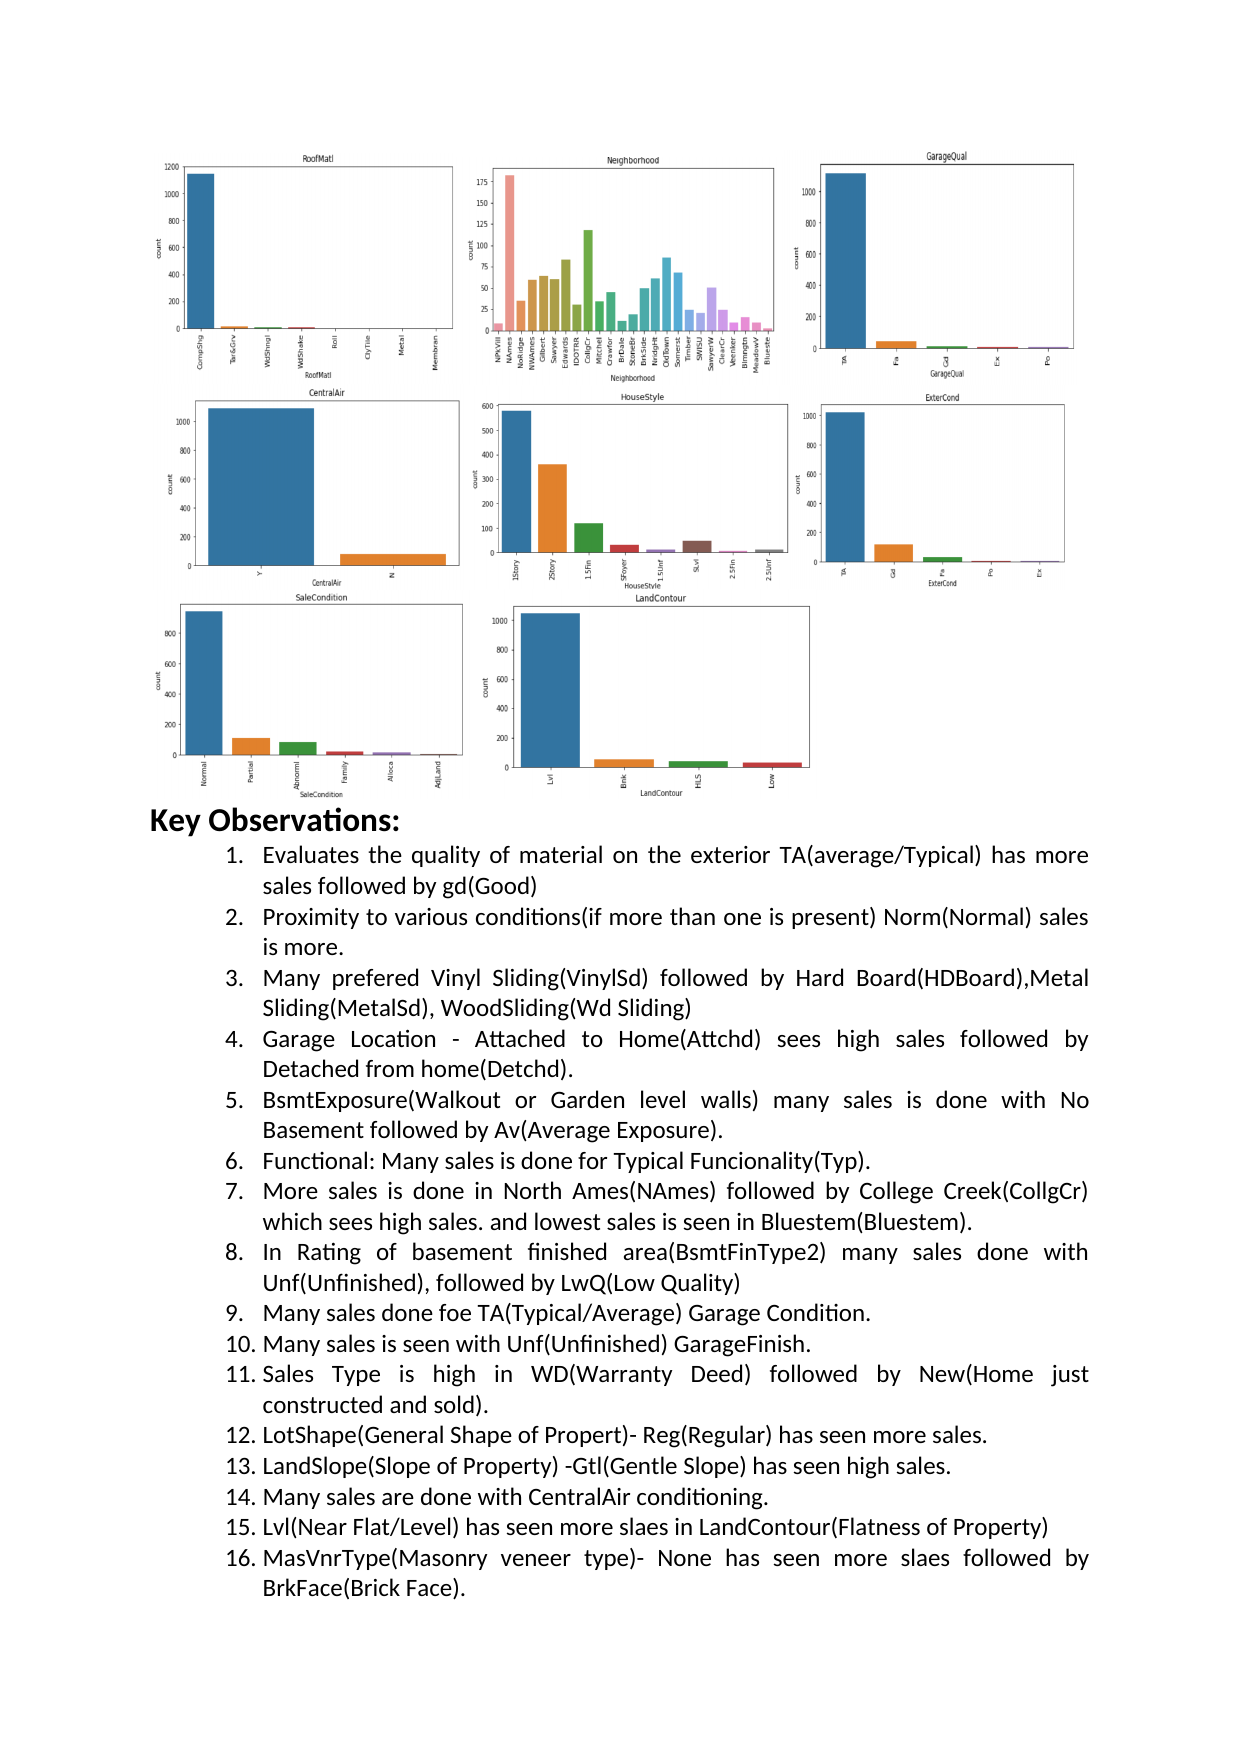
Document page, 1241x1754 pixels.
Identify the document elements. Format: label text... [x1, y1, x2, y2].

list Garage Location - Attached to Home(Attchd) sees high sales followed by Detached from home(Detchd). [225, 1023, 1090, 1084]
list Evaluates the quality of material on the exterior TA(average/Typical) has more sales followed by gd(Good) [225, 840, 1090, 901]
list More sales is done in North Ames(NAmes) followed by College Creek(CollgCr) which sees high sales. and lowest sales is seen in Bluestem(Bluestem). [225, 1175, 1090, 1236]
list BsmtExposure(Walkout or Garden level walls) many sales is done with No Basement followed by Av(Average Exposure). [225, 1084, 1090, 1145]
list Proximity to various conditions(if more than one is present) Norm(Normal) sales is more. [225, 901, 1090, 962]
picture [150, 150, 1079, 799]
list Many prefered Vinyl Sliding(VinylSd) followed by Hard Board(HDBoard),Metal Sliding(MetalSd), WoodSliding(Wd Sliding) [225, 962, 1090, 1023]
list In Rating of basement finished area(BsmtFinType2) many sales done with Unf(Unfinished), followed by LwQ(Low Quality) [225, 1236, 1090, 1297]
list Functional: Many sales is done for Typical Funcionality(Typ). [225, 1145, 1090, 1175]
list Many sales is seen with Unf(Unfinished) GarageFinish. [225, 1328, 1090, 1358]
list MasVnrType(Masonry veneer type)- None has seen more slaes followed by BrkFace(Brick Face). [225, 1542, 1090, 1603]
text Key Observations: [150, 799, 1090, 840]
list Many sales are done with CentralAir conditioning. [225, 1481, 1090, 1511]
list LandSlope(Slope of Property) -Gtl(Gentle Slope) has seen high sales. [225, 1450, 1090, 1481]
list Sales Type is high in WD(Warranty Deed) followed by New(Home just constructed and sold). [225, 1358, 1090, 1419]
list Lvl(Near Flat/Level) has seen more slaes in LandContour(Flatness of Property) [225, 1511, 1090, 1542]
list LotShape(General Shape of Propert)- Reg(Regular) has seen more sales. [225, 1419, 1090, 1450]
list Many sales done foe TA(Typical/Average) Garage Condition. [225, 1297, 1090, 1328]
